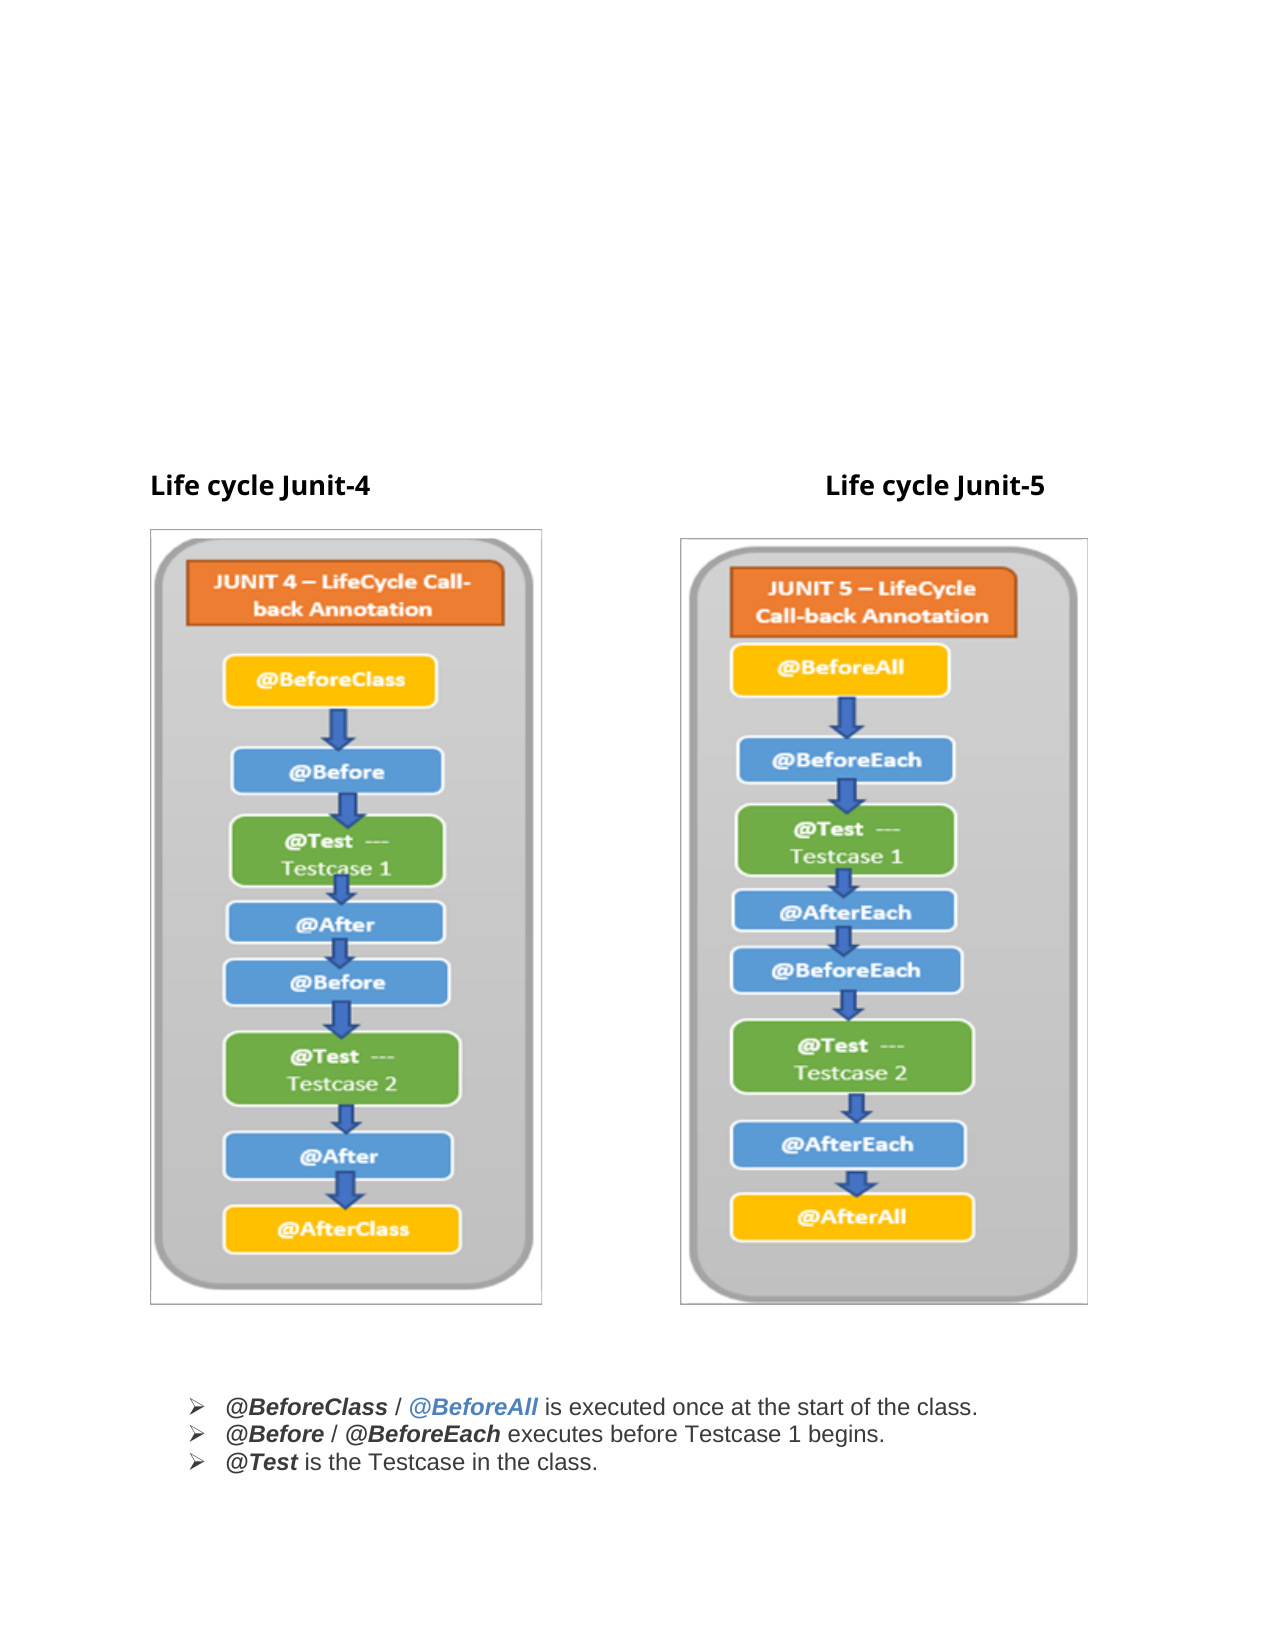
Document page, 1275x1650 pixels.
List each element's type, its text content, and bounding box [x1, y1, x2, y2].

picture [150, 529, 543, 1305]
list @BeforeClass / @BeforeAll is executed once at the start of the class. [538, 1393, 1125, 1420]
text Life cycle Junit-4 Life cycle Junit-5 [150, 466, 1125, 503]
list @Before / @BeforeEach executes before Testcase 1 begins. [507, 1420, 1125, 1448]
picture [680, 538, 1088, 1305]
list @BeforeClass / @BeforeAll is executed once at the start of the class. [187, 1393, 408, 1420]
list @Before / @BeforeEach executes before Testcase 1 begins. [187, 1420, 344, 1448]
list @Test is the Testcase in the class. [187, 1448, 1125, 1475]
